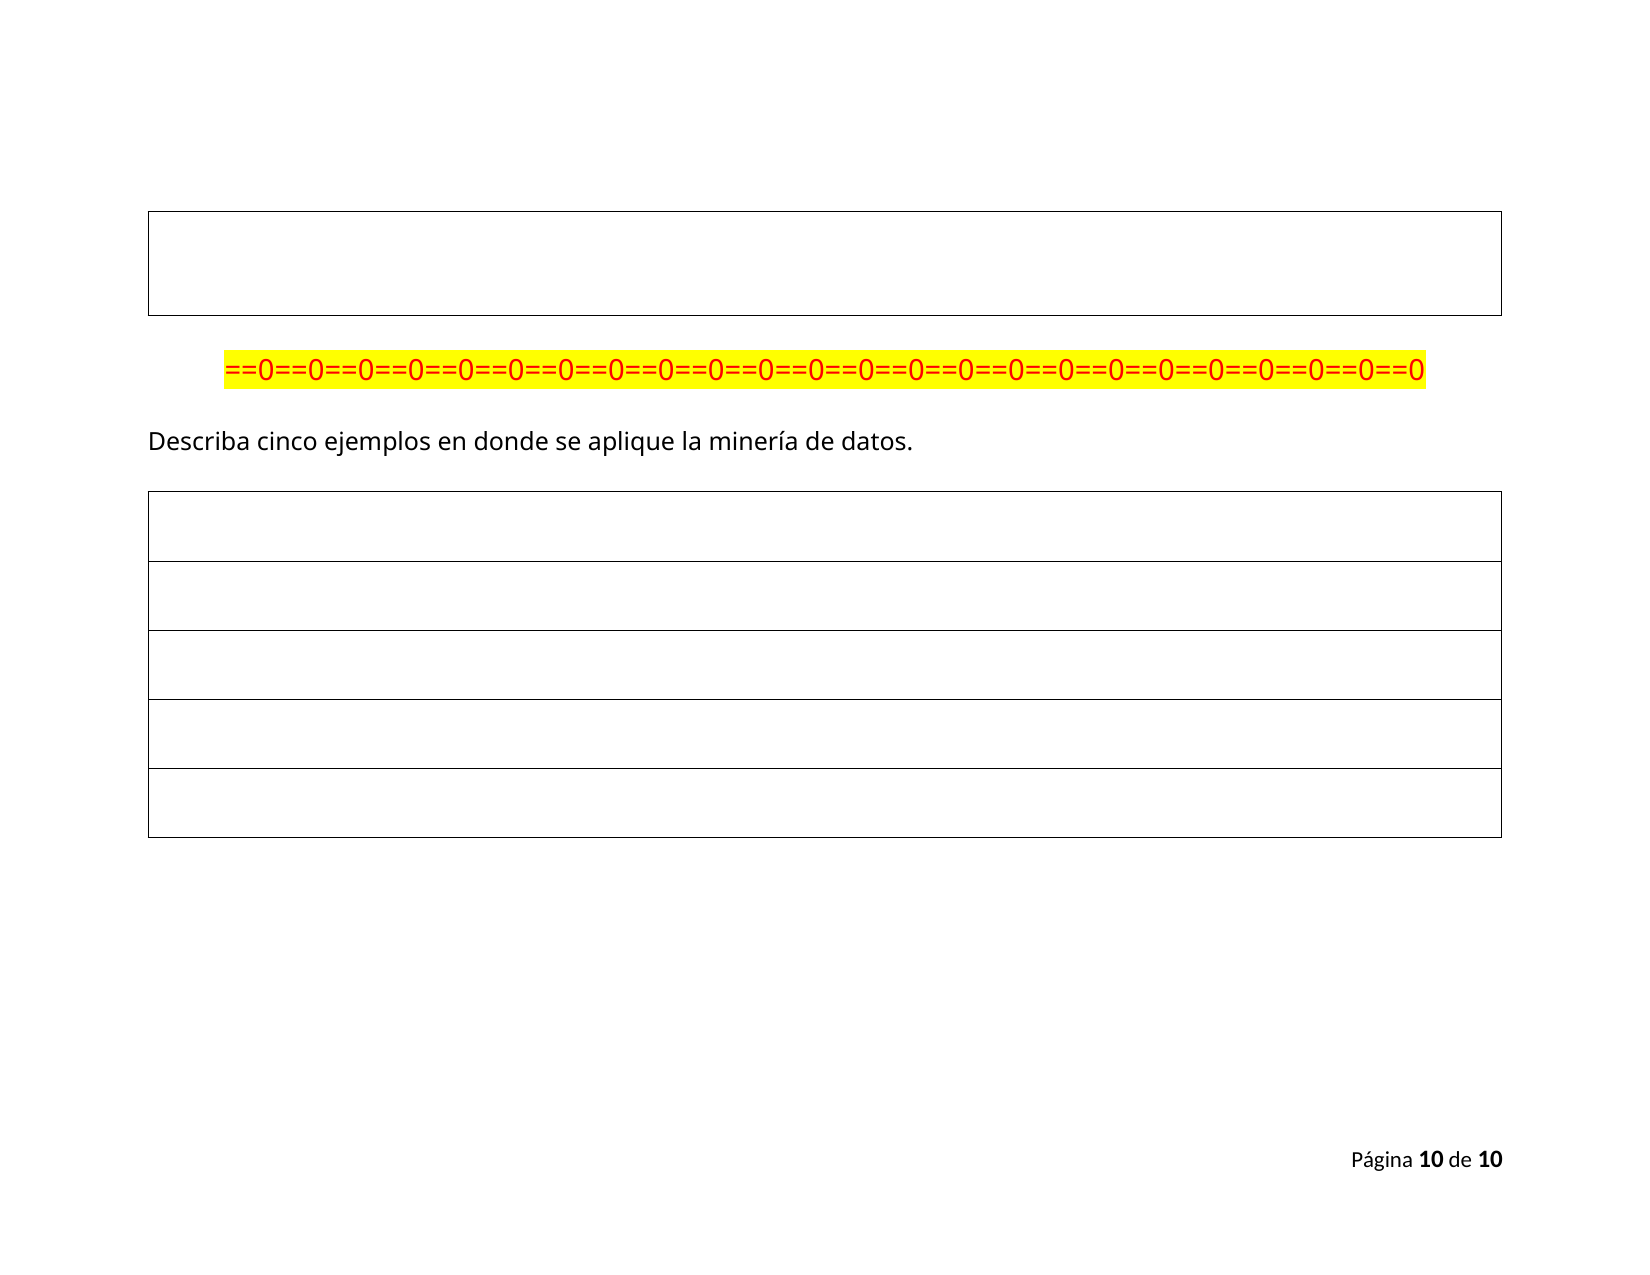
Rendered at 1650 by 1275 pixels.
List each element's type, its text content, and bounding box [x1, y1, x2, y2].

text Describa cinco ejemplos en donde se aplique la minería de datos. [148, 423, 1502, 457]
table_header [149, 492, 1501, 561]
table_cell [149, 769, 1501, 837]
text ==0==0==0==0==0==0==0==0==0==0==0==0==0==0==0==0==0==0==0==0==0==0==0==0 [148, 349, 1502, 389]
table_cell [149, 562, 1501, 630]
table_header [149, 212, 1501, 314]
table_cell [149, 700, 1501, 768]
table_cell [149, 631, 1501, 699]
